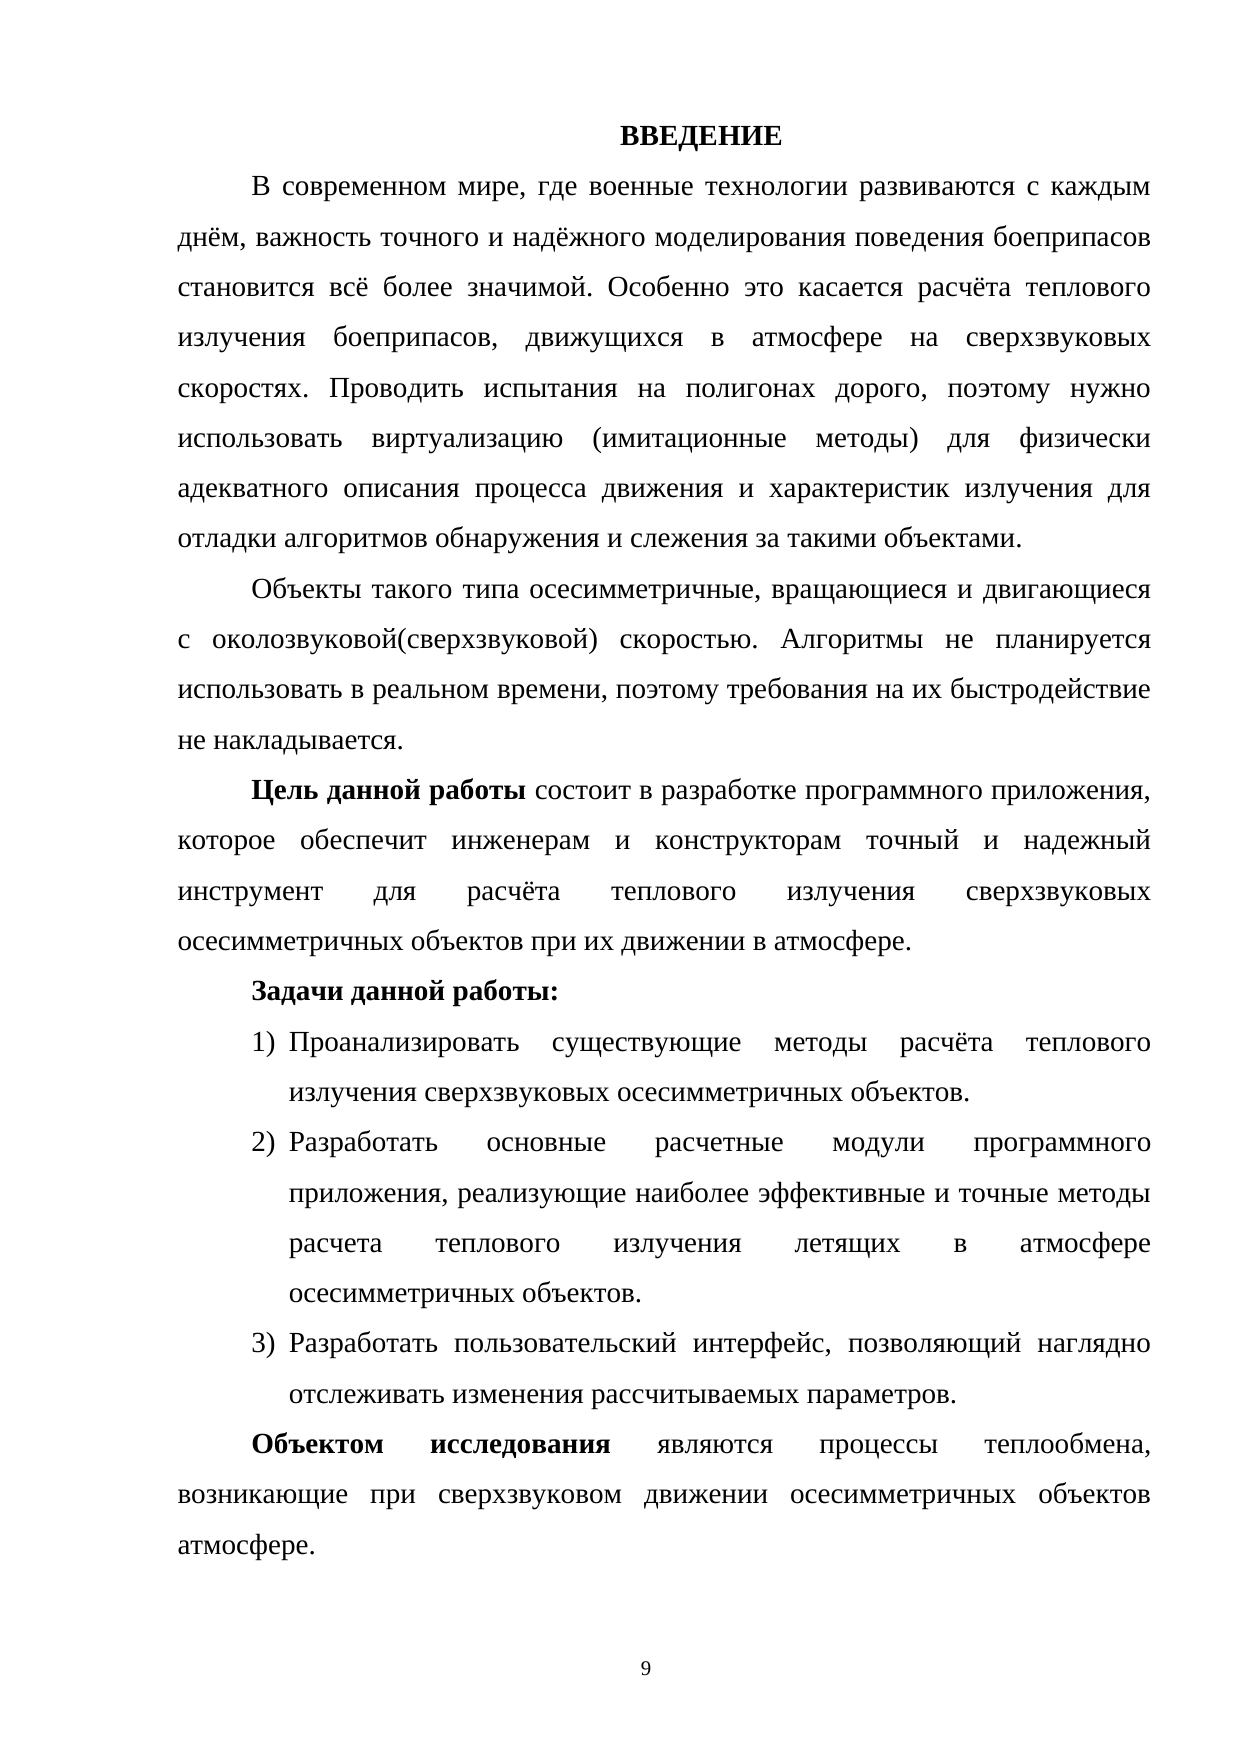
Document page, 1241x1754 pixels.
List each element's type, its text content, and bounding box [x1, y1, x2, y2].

text Задачи данной работы: [177, 973, 1152, 1007]
subtitle ВВЕДЕНИЕ [251, 118, 1152, 152]
text Объектом исследования являются процессы теплообмена, возникающие при сверхзвуковом движении осесимметричных объектов атмосфере. [177, 1426, 1152, 1560]
list Проанализировать существующие методы расчёта теплового излучения сверхзвуковых осесимметричных объектов. [251, 1024, 1152, 1108]
list Разработать основные расчетные модули программного приложения, реализующие наиболее эффективные и точные методы расчета теплового излучения летящих в атмосфере осесимметричных объектов. [251, 1124, 1152, 1309]
text В современном мире, где военные технологии развиваются с каждым днём, важность точного и надёжного моделирования поведения боеприпасов становится всё более значимой. Особенно это касается расчёта теплового излучения боеприпасов, движущихся в атмосфере на сверхзвуковых скоростях. Проводить испытания на полигонах дорого, поэтому нужно использовать виртуализацию (имитационные методы) для физически адекватного описания процесса движения и характеристик излучения для отладки алгоритмов обнаружения и слежения за такими объектами. [177, 168, 1152, 554]
text Цель данной работы состоит в разработке программного приложения, которое обеспечит инженерам и конструкторам точный и надежный инструмент для расчёта теплового излучения сверхзвуковых осесимметричных объектов при их движении в атмосфере. [177, 772, 1152, 957]
text Объекты такого типа осесимметричные, вращающиеся и двигающиеся с околозвуковой(сверхзвуковой) скоростью. Алгоритмы не планируется использовать в реальном времени, поэтому требования на их быстродействие не накладывается. [177, 571, 1152, 755]
list Разработать пользовательский интерфейс, позволяющий наглядно отслеживать изменения рассчитываемых параметров. [251, 1326, 1152, 1409]
